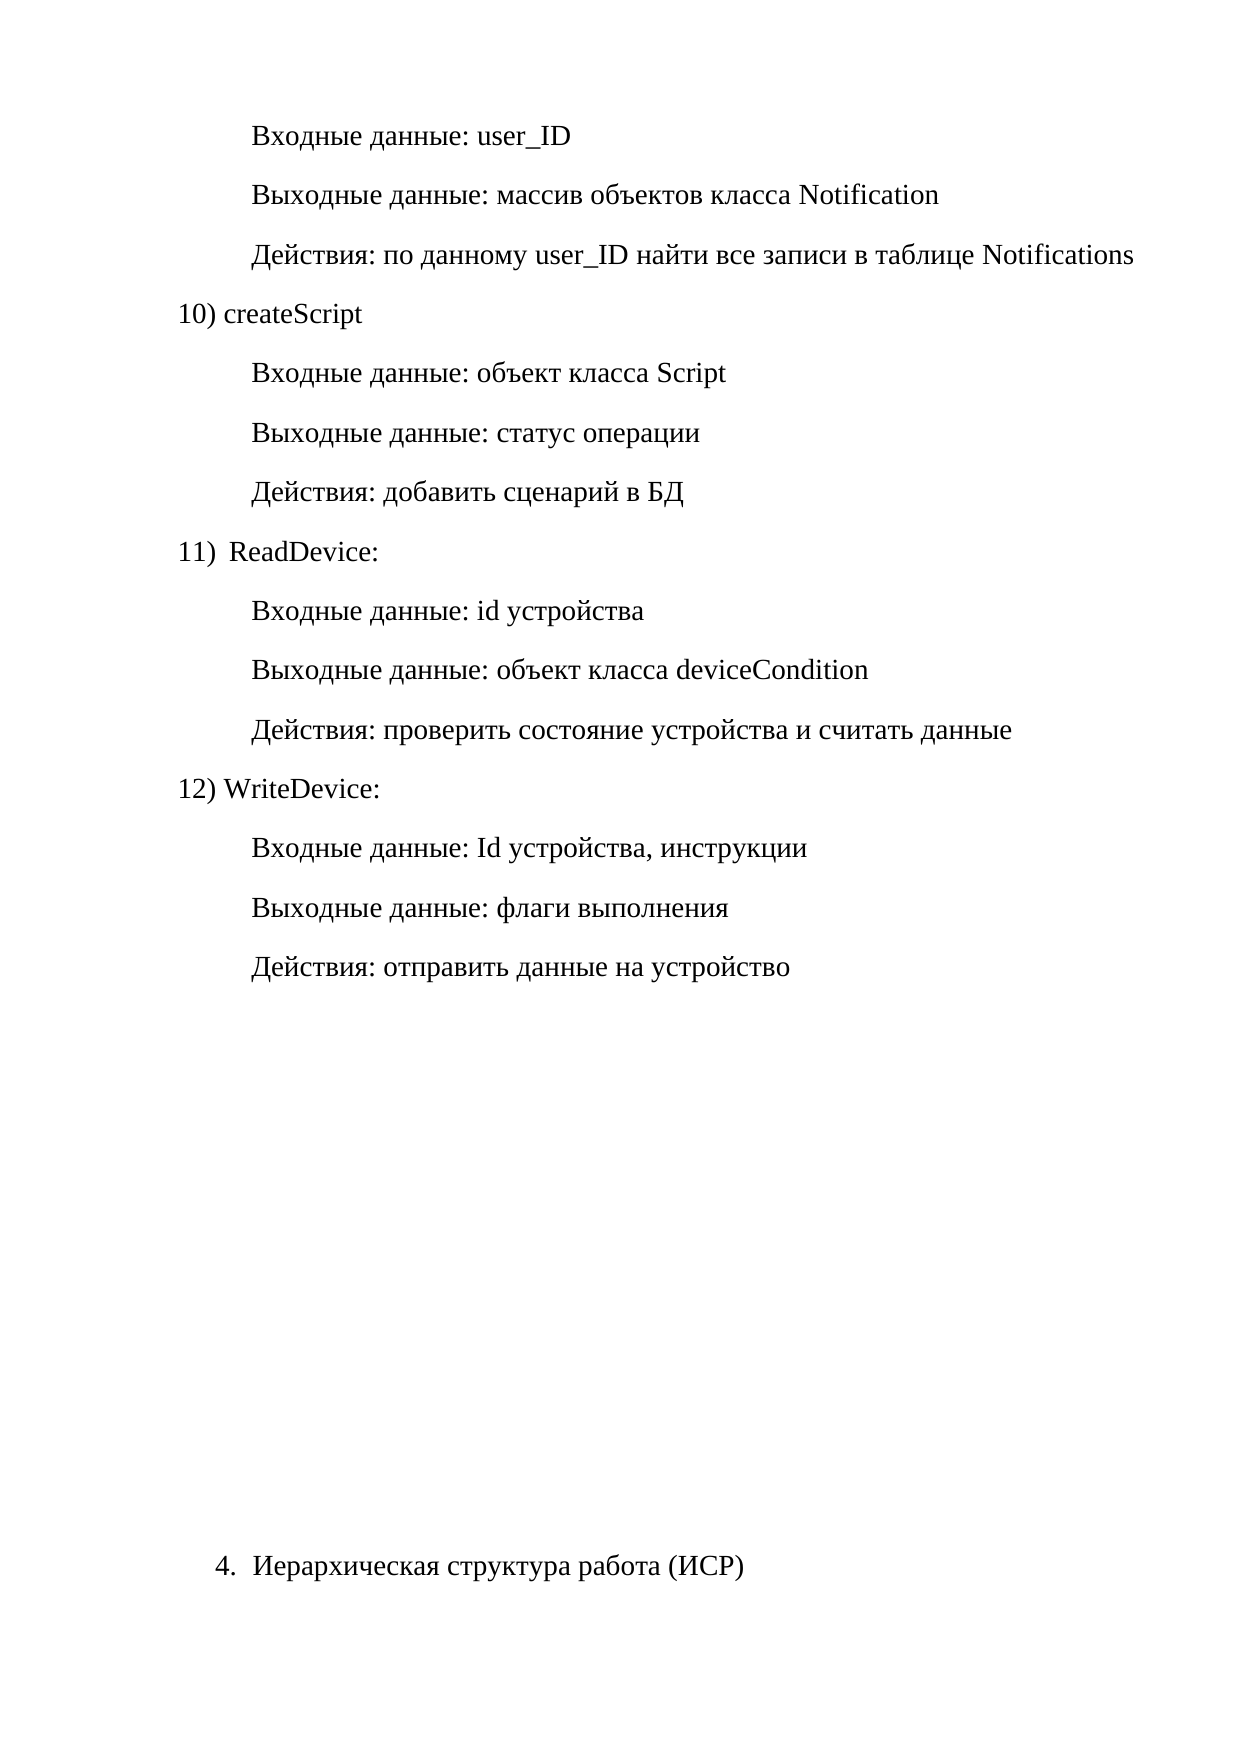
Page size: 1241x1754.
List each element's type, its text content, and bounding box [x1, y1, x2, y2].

text Выходные данные: объект класса deviceCondition [251, 652, 1152, 686]
text 12) WriteDevice: [177, 771, 1152, 805]
text Входные данные: объект класса Script [251, 356, 1152, 389]
text Выходные данные: флаги выполнения [251, 890, 1152, 923]
list Иерархическая структура работа (ИСР) [215, 1548, 1152, 1582]
text Действия: добавить сценарий в БД [251, 474, 1152, 508]
text 10) createScript [177, 296, 1152, 330]
text 11) ReadDevice: [177, 534, 1152, 567]
text Выходные данные: массив объектов класса Notification [251, 177, 1152, 211]
text Действия: отправить данные на устройство [251, 949, 1152, 983]
text Входные данные: Id устройства, инструкции [251, 831, 1152, 864]
text Входные данные: id устройства [251, 593, 1152, 627]
text Действия: по данному user_ID найти все записи в таблице Notifications [251, 237, 1152, 270]
text Выходные данные: статус операции [251, 415, 1152, 448]
text Входные данные: user_ID [251, 118, 1152, 152]
text Действия: проверить состояние устройства и считать данные [251, 712, 1152, 745]
